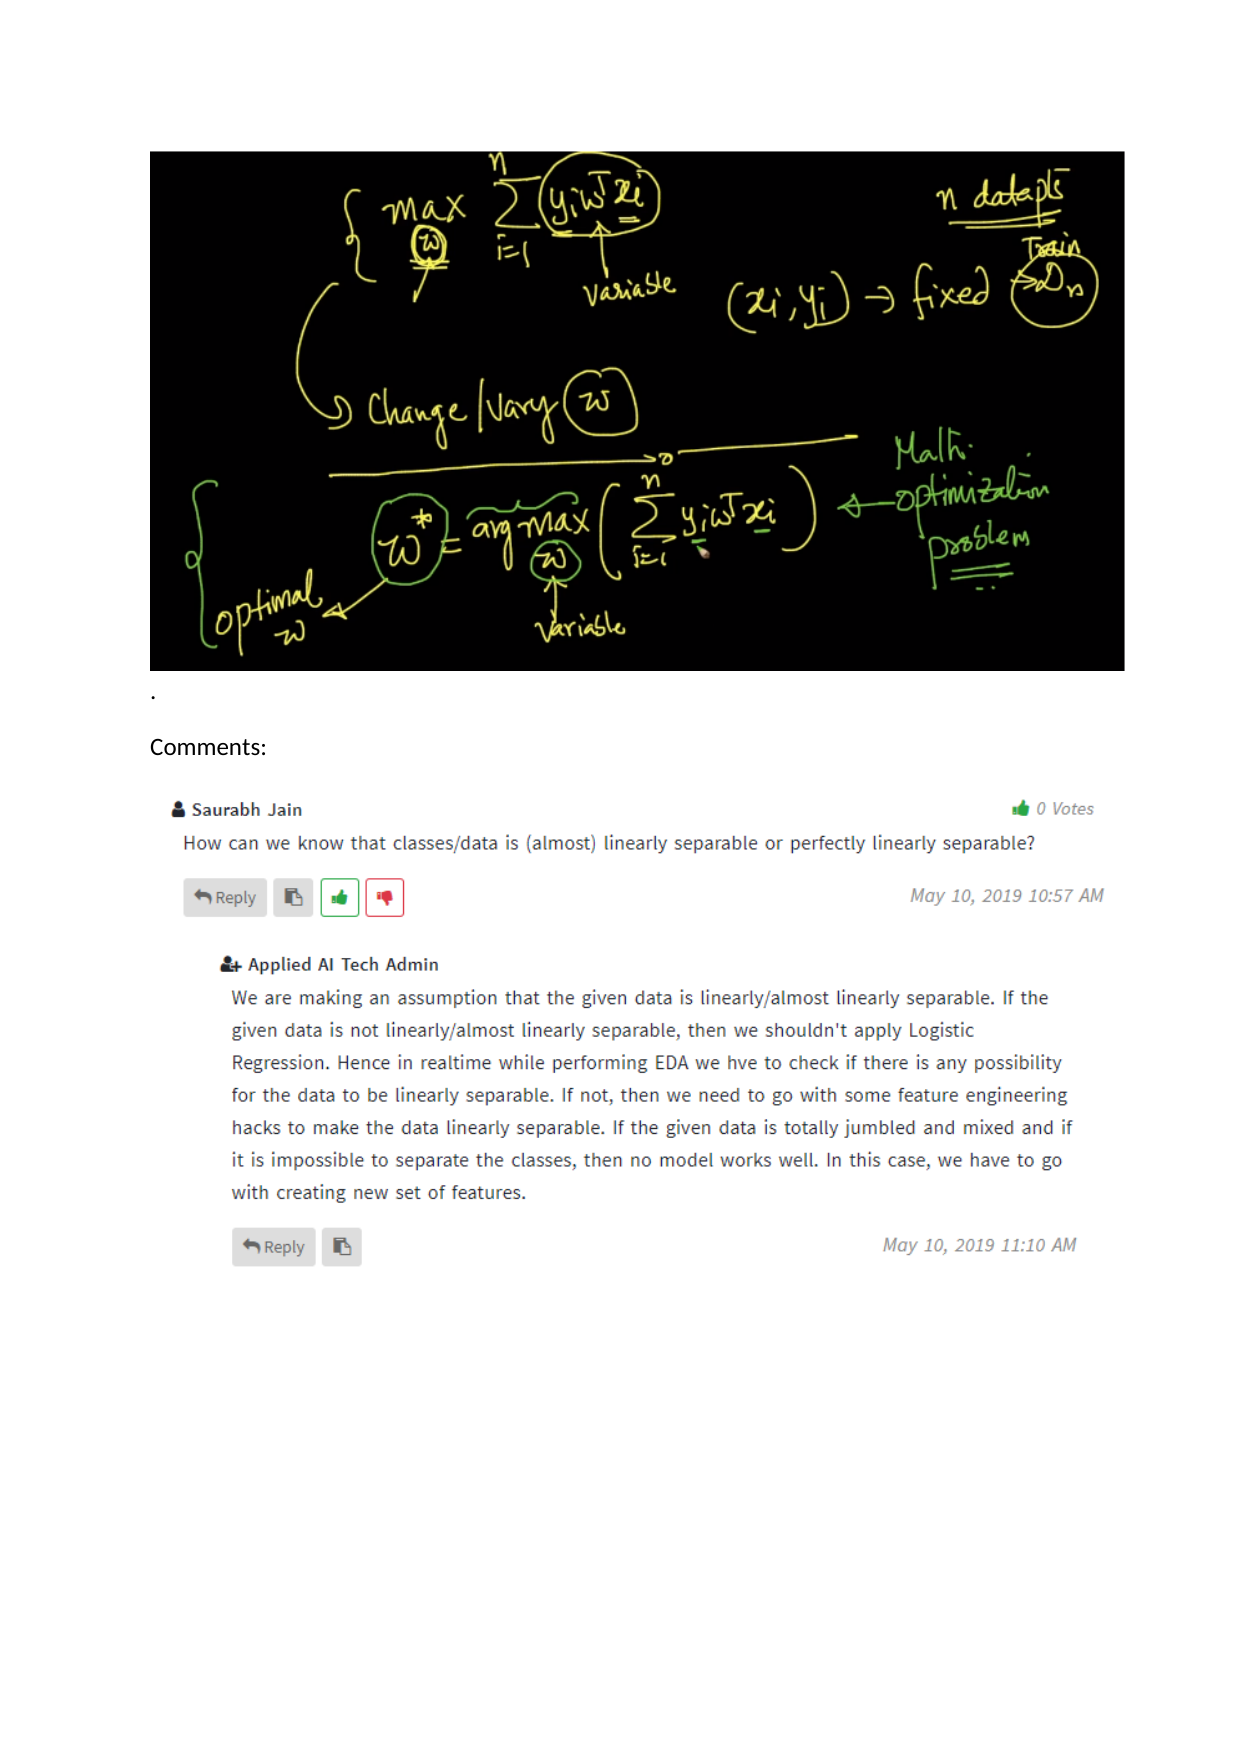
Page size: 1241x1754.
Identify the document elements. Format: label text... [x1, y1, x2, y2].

text Comments: [150, 731, 1090, 762]
picture [150, 787, 1125, 1274]
picture [150, 150, 1125, 671]
text . [150, 671, 1090, 706]
